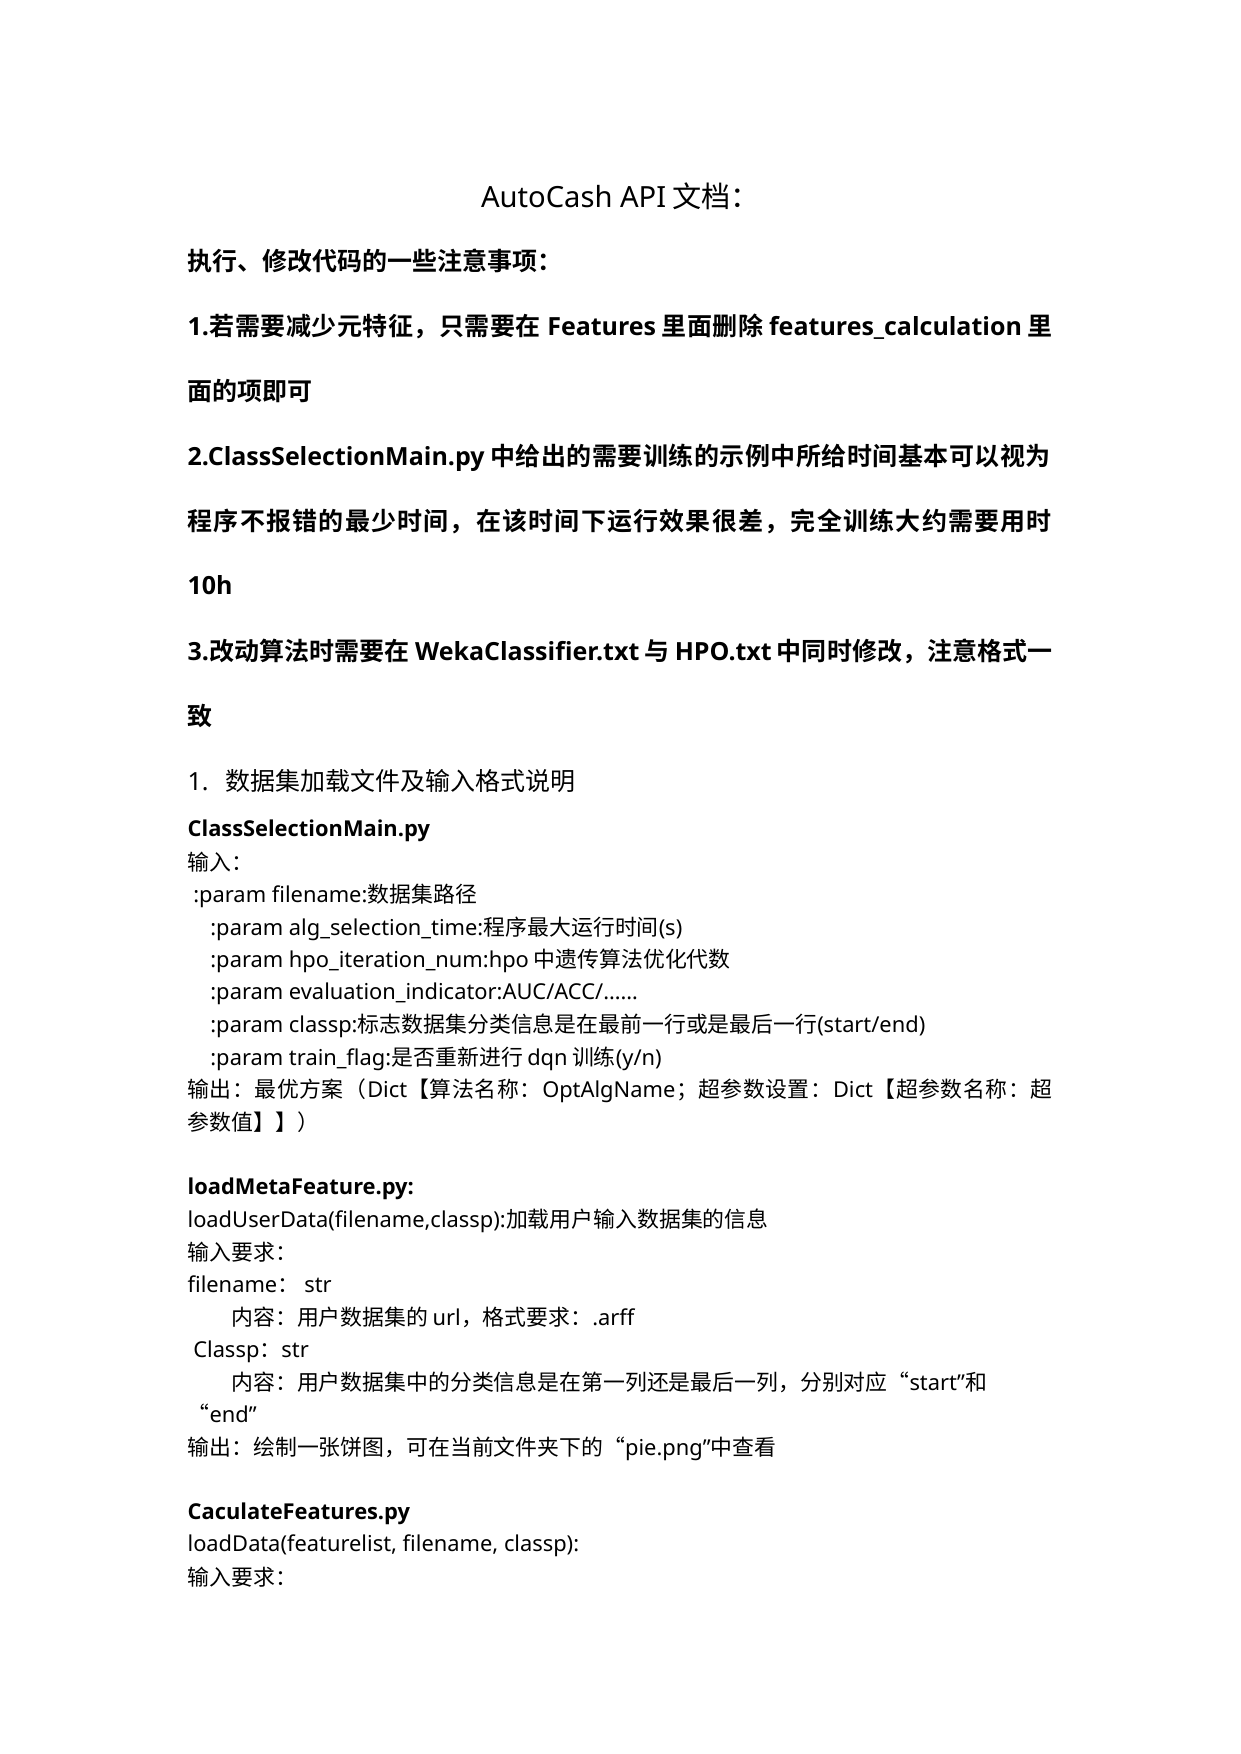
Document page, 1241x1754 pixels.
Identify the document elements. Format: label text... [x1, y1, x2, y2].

text :param filename:数据集路径 [187, 877, 1053, 909]
text 输出：最优方案（Dict【算法名称：OptAlgName；超参数设置：Dict【超参数名称：超参数值】】） [187, 1072, 1053, 1137]
text :param alg_selection_time:程序最大运行时间(s) [187, 909, 1053, 942]
text 输入要求： [187, 1559, 1031, 1592]
text 输出：绘制一张饼图，可在当前文件夹下的“pie.png”中查看 [187, 1429, 1031, 1462]
text AutoCash API文档： [187, 162, 1053, 227]
text Classp：str [187, 1332, 1031, 1364]
text 内容：用户数据集的url，格式要求：.arff [187, 1299, 1031, 1332]
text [187, 1364, 1031, 1429]
text :param classp:标志数据集分类信息是在最前一行或是最后一行(start/end) [187, 1007, 1053, 1039]
text ClassSelectionMain.py [187, 812, 1053, 844]
text :param train_flag:是否重新进行dqn训练(y/n) [187, 1039, 1053, 1072]
text loadMetaFeature.py: [187, 1169, 1031, 1202]
text 输入要求： [187, 1234, 1031, 1267]
text filename： str [187, 1267, 1031, 1299]
text loadUserData(filename,classp):加载用户输入数据集的信息 [187, 1202, 1031, 1234]
text 2.ClassSelectionMain.py中给出的需要训练的示例中所给时间基本可以视为程序不报错的最少时间，在该时间下运行效果很差，完全训练大约需要用时10h [187, 422, 1053, 617]
text 执行、修改代码的一些注意事项： [187, 227, 1053, 292]
text :param hpo_iteration_num:hpo中遗传算法优化代数 [187, 942, 1053, 974]
text CaculateFeatures.py [187, 1494, 1031, 1527]
text 输入： [187, 844, 1053, 877]
list 数据集加载文件及输入格式说明 [187, 747, 1053, 812]
text loadData(featurelist, filename, classp): [187, 1527, 1031, 1559]
text :param evaluation_indicator:AUC/ACC/…… [187, 974, 1053, 1007]
text 3.改动算法时需要在WekaClassifier.txt与HPO.txt中同时修改，注意格式一致 [187, 617, 1053, 747]
text 1.若需要减少元特征，只需要在Features里面删除features_calculation里面的项即可 [187, 292, 1053, 422]
